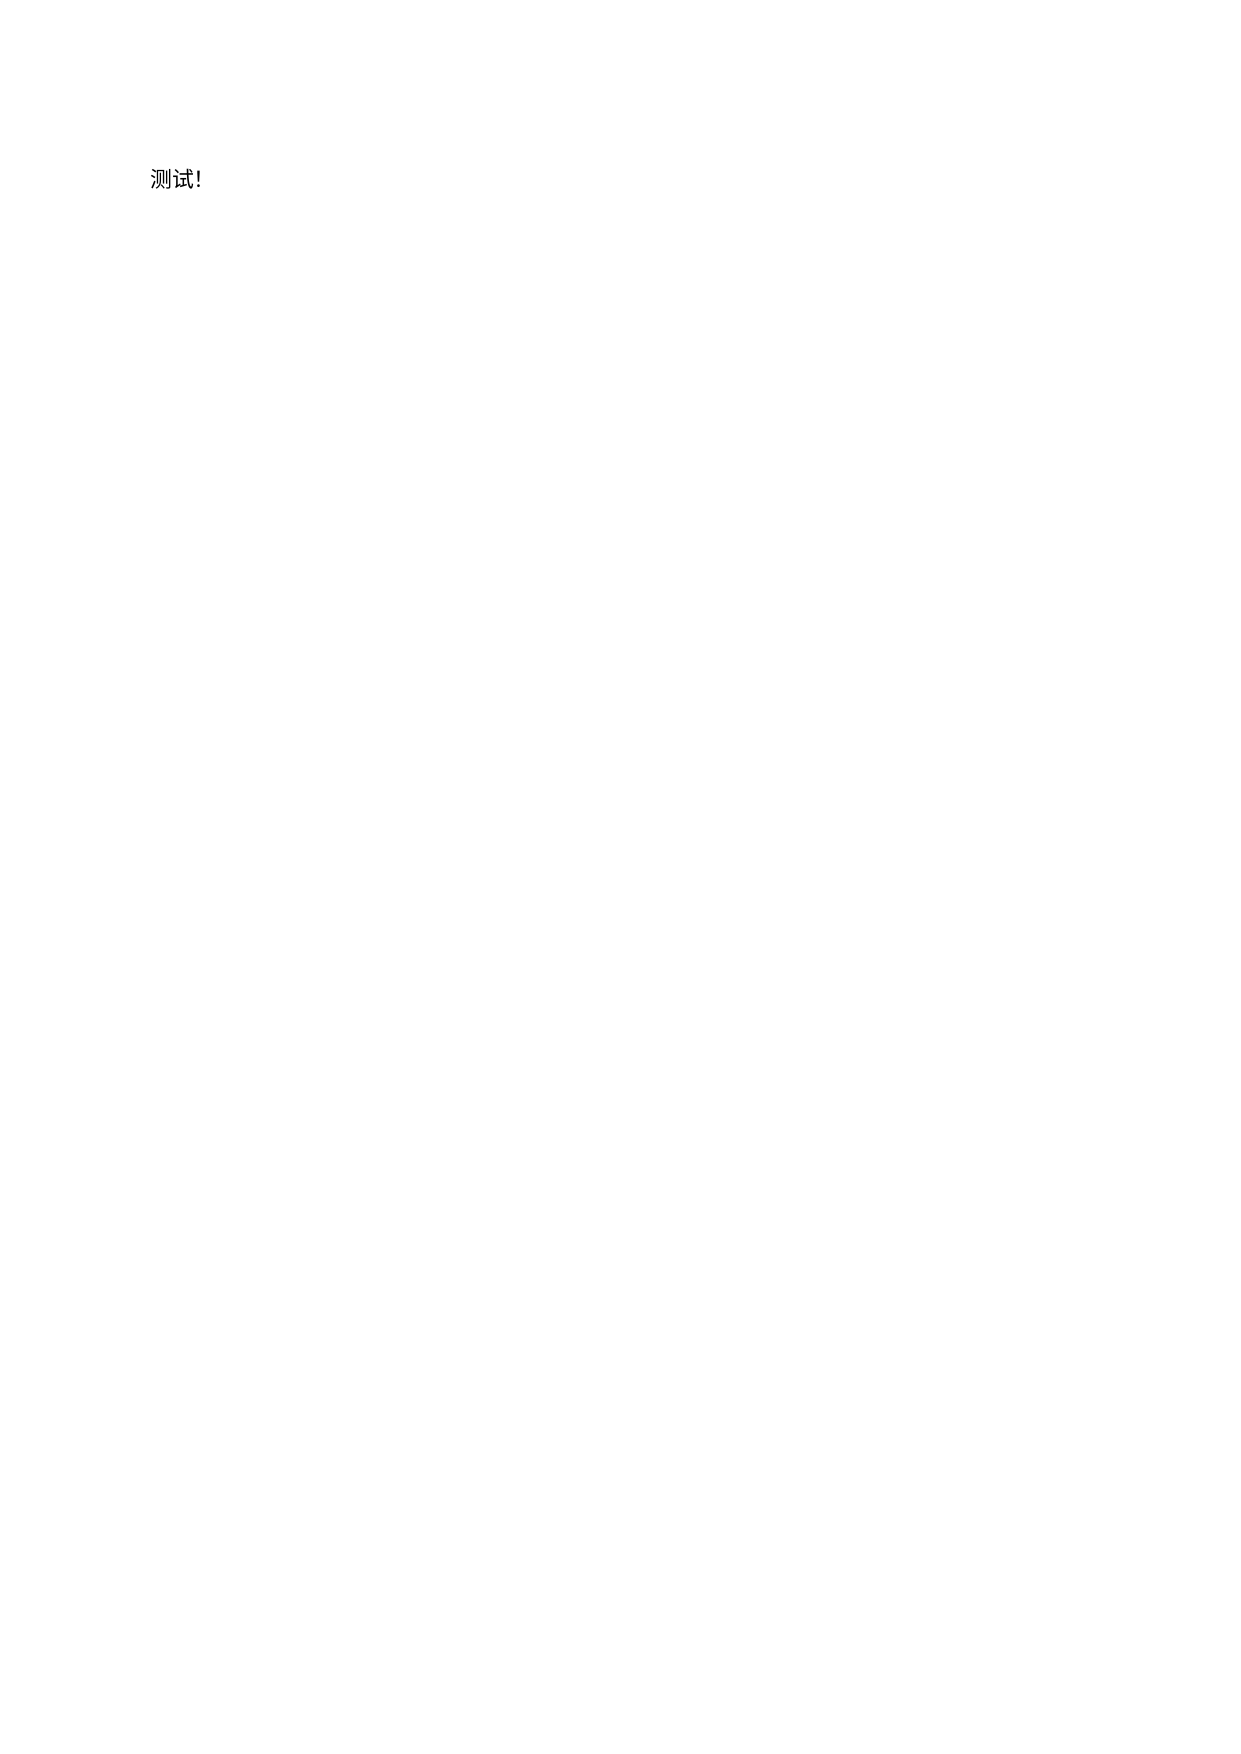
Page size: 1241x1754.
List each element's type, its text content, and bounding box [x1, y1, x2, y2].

text 测试！ [150, 162, 1090, 194]
